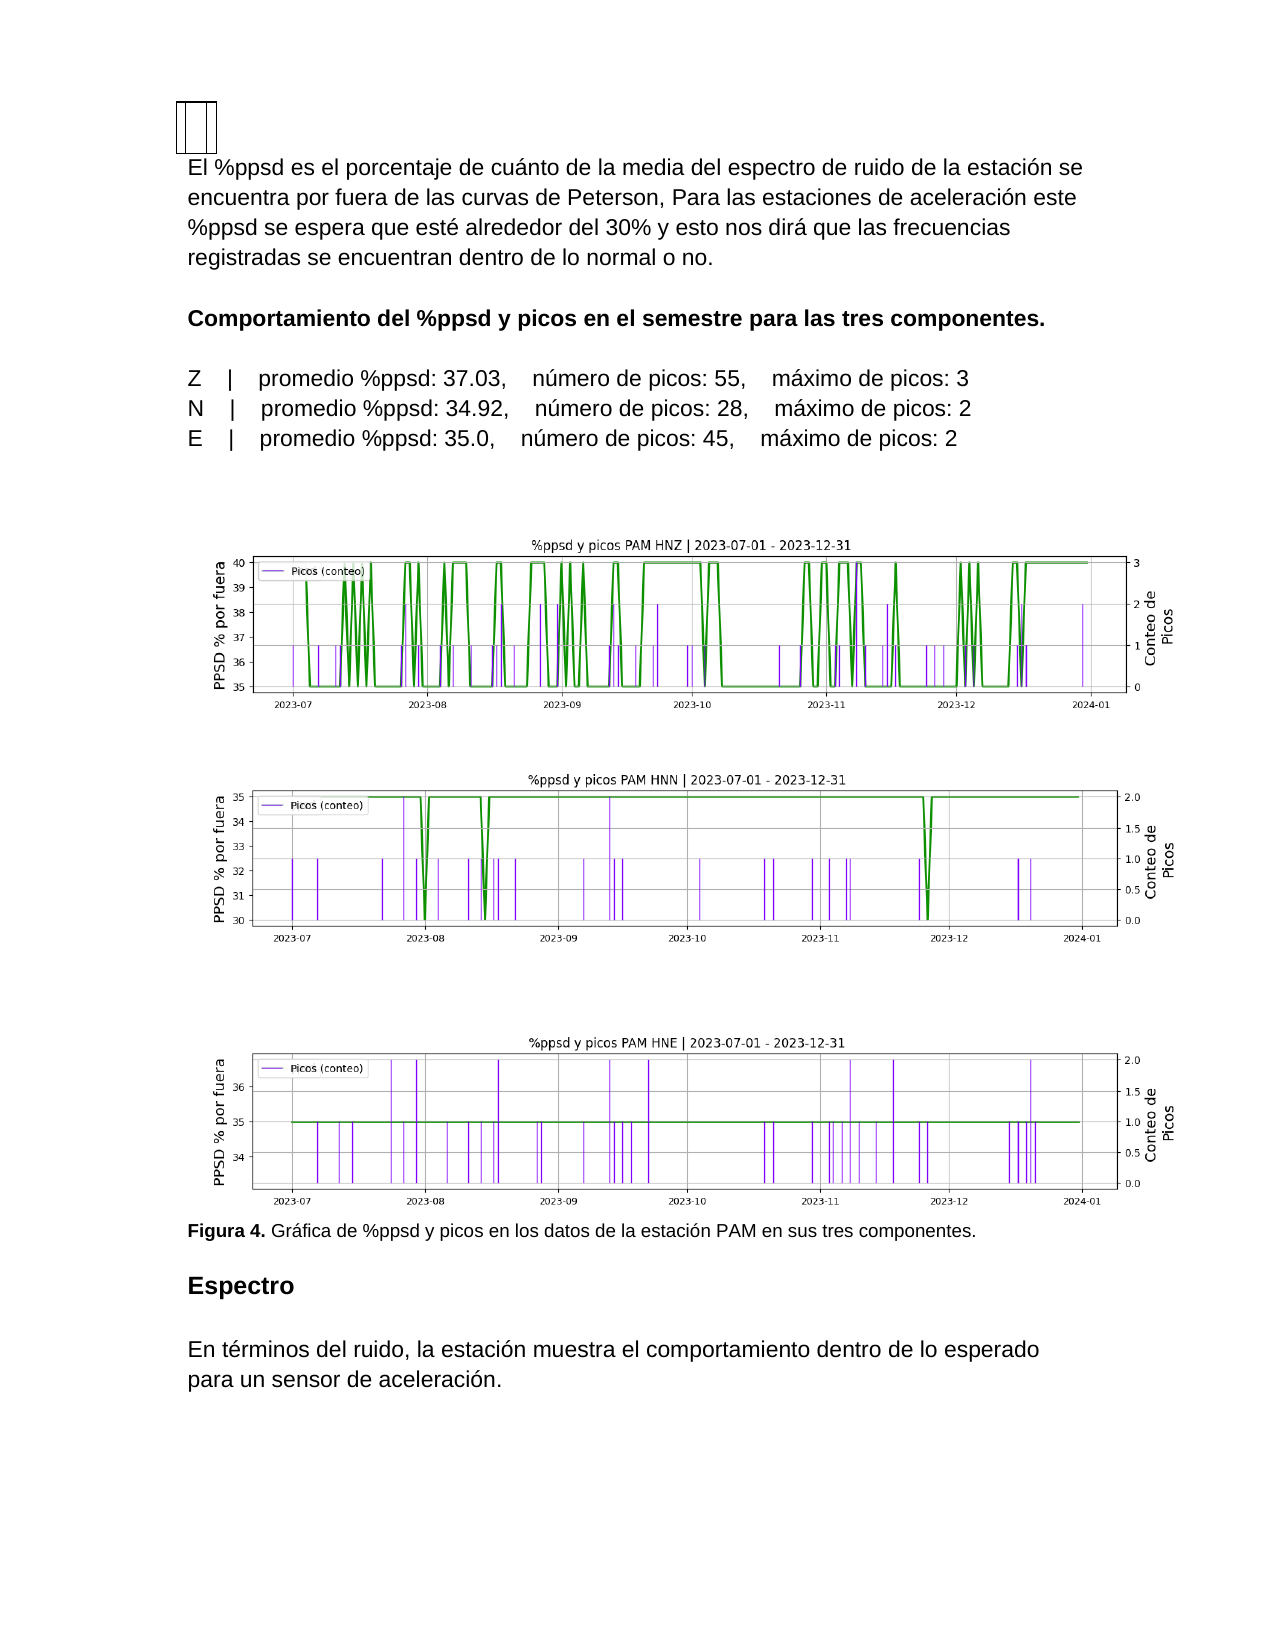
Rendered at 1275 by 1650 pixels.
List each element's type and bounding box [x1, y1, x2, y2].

text [187, 153, 1087, 1483]
picture [206, 720, 1182, 950]
picture [206, 485, 1182, 717]
picture [206, 983, 1182, 1213]
